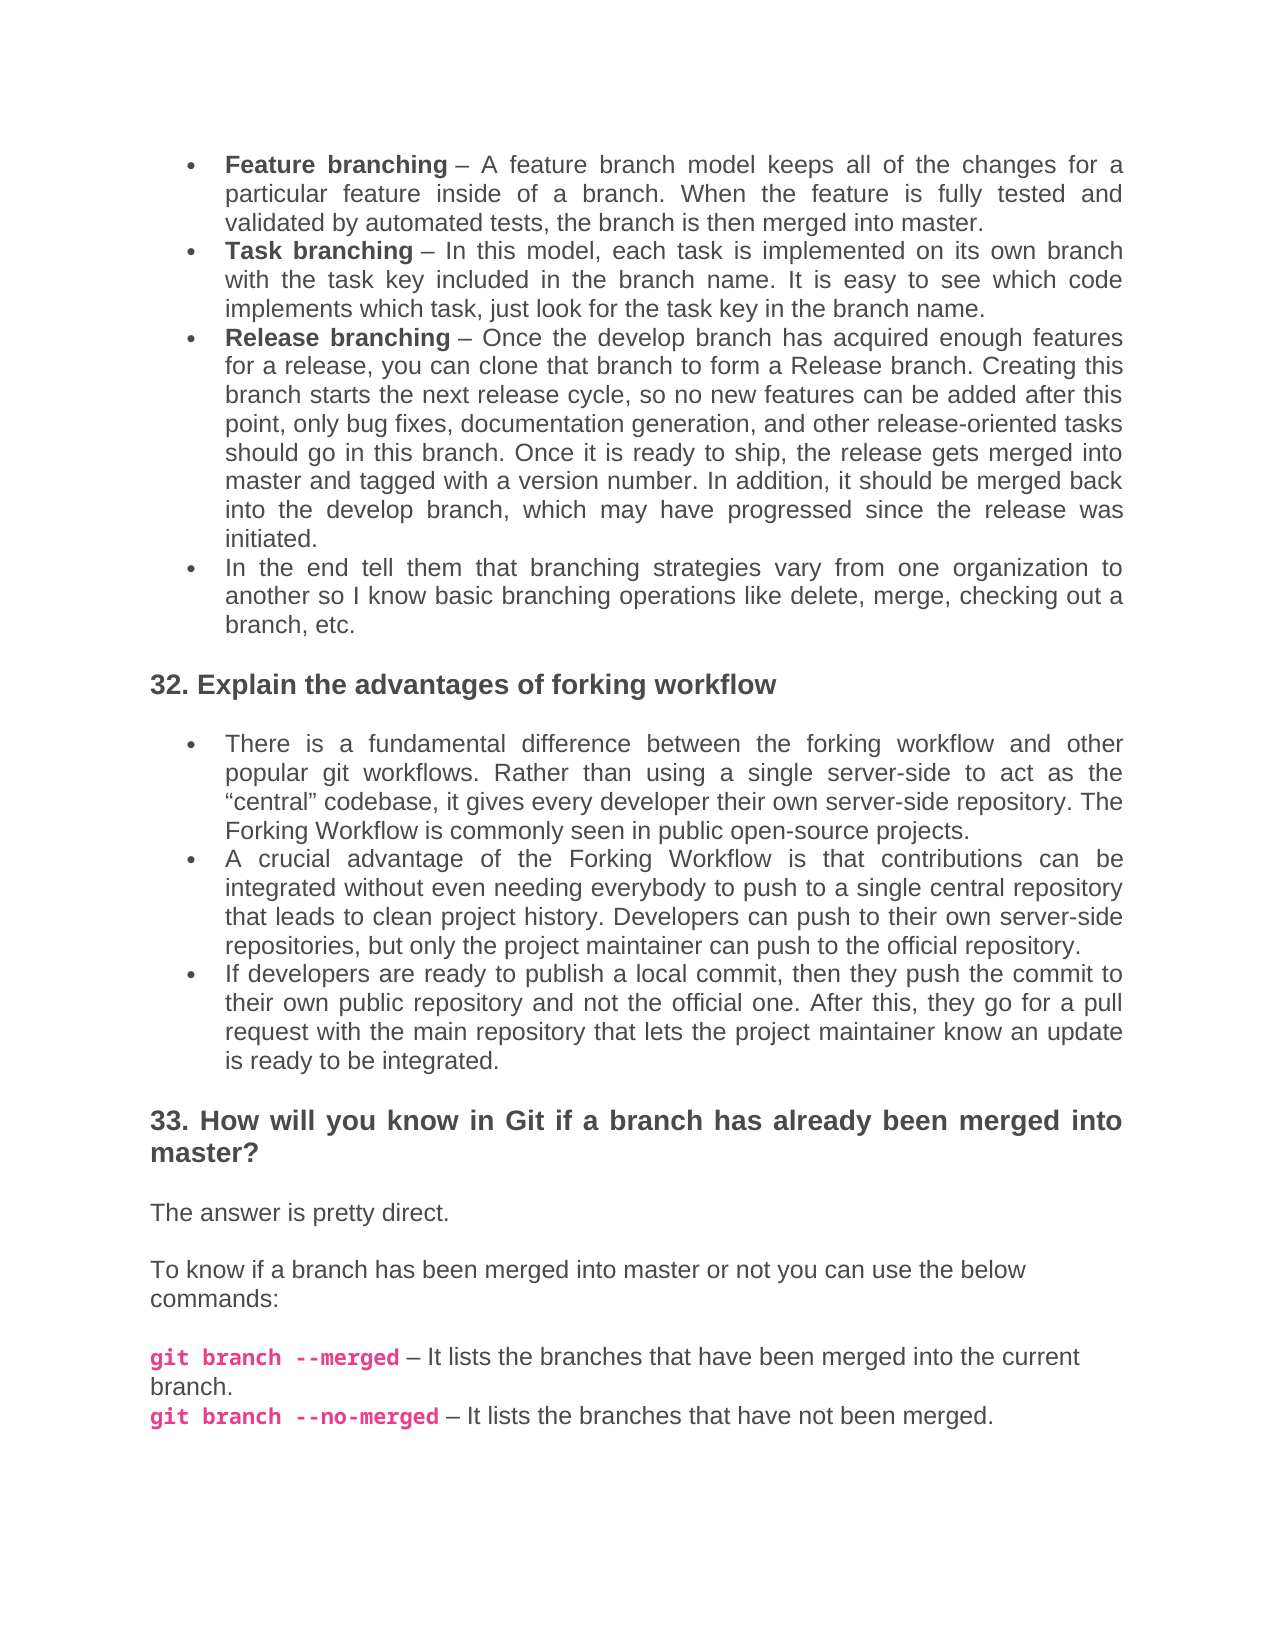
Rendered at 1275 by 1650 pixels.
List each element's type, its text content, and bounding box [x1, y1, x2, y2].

list Release branching – Once the develop branch has acquired enough features for a release, you can clone that branch to form a Release branch. Creating this branch starts the next release cycle, so no new features can be added after this point, only bug fixes, documentation generation, and other release-oriented tasks should go in this branch. Once it is ready to ship, the release gets merged into master and tagged with a version number. In addition, it should be merged back into the develop branch, which may have progressed since the release was initiated. [187, 322, 1125, 552]
text To know if a branch has been merged into master or not you can use the below commands: [150, 1256, 1125, 1313]
list A crucial advantage of the Forking Workflow is that contributions can be integrated without even needing everybody to push to a single central repository that leads to clean project history. Developers can push to their own server-side repositories, but only the project maintainer can push to the official repository. [187, 844, 1125, 959]
text The answer is pretty direct. [150, 1198, 1125, 1226]
list Feature branching – A feature branch model keeps all of the changes for a particular feature inside of a branch. When the feature is fully tested and validated by automated tests, the branch is then merged into master. [187, 150, 1125, 236]
list Task branching – In this model, each task is implemented on its own branch with the task key included in the branch name. It is easy to see which code implements which task, just look for the task key in the branch name. [187, 236, 1125, 322]
text 33. How will you know in Git if a branch has already been merged into master? [150, 1104, 1125, 1168]
list In the end tell them that branching strategies vary from one organization to another so I know basic branching operations like delete, merge, checking out a branch, etc. [187, 552, 1125, 639]
text 32. Explain the advantages of forking workflow [150, 668, 1125, 700]
list If developers are ready to publish a local commit, then they push the commit to their own public repository and not the official one. After this, they go for a pull request with the main repository that lets the project maintainer know an update is ready to be integrated. [187, 959, 1125, 1074]
list There is a fundamental difference between the forking workflow and other popular git workflows. Rather than using a single server-side to act as the “central” codebase, it gives every developer their own server-side repository. The Forking Workflow is commonly seen in public open-source projects. [187, 729, 1125, 844]
text git branch --merged – It lists the branches that have been merged into the current branch. git branch --no-merged – It lists the branches that have not been merged. [150, 1342, 1125, 1431]
